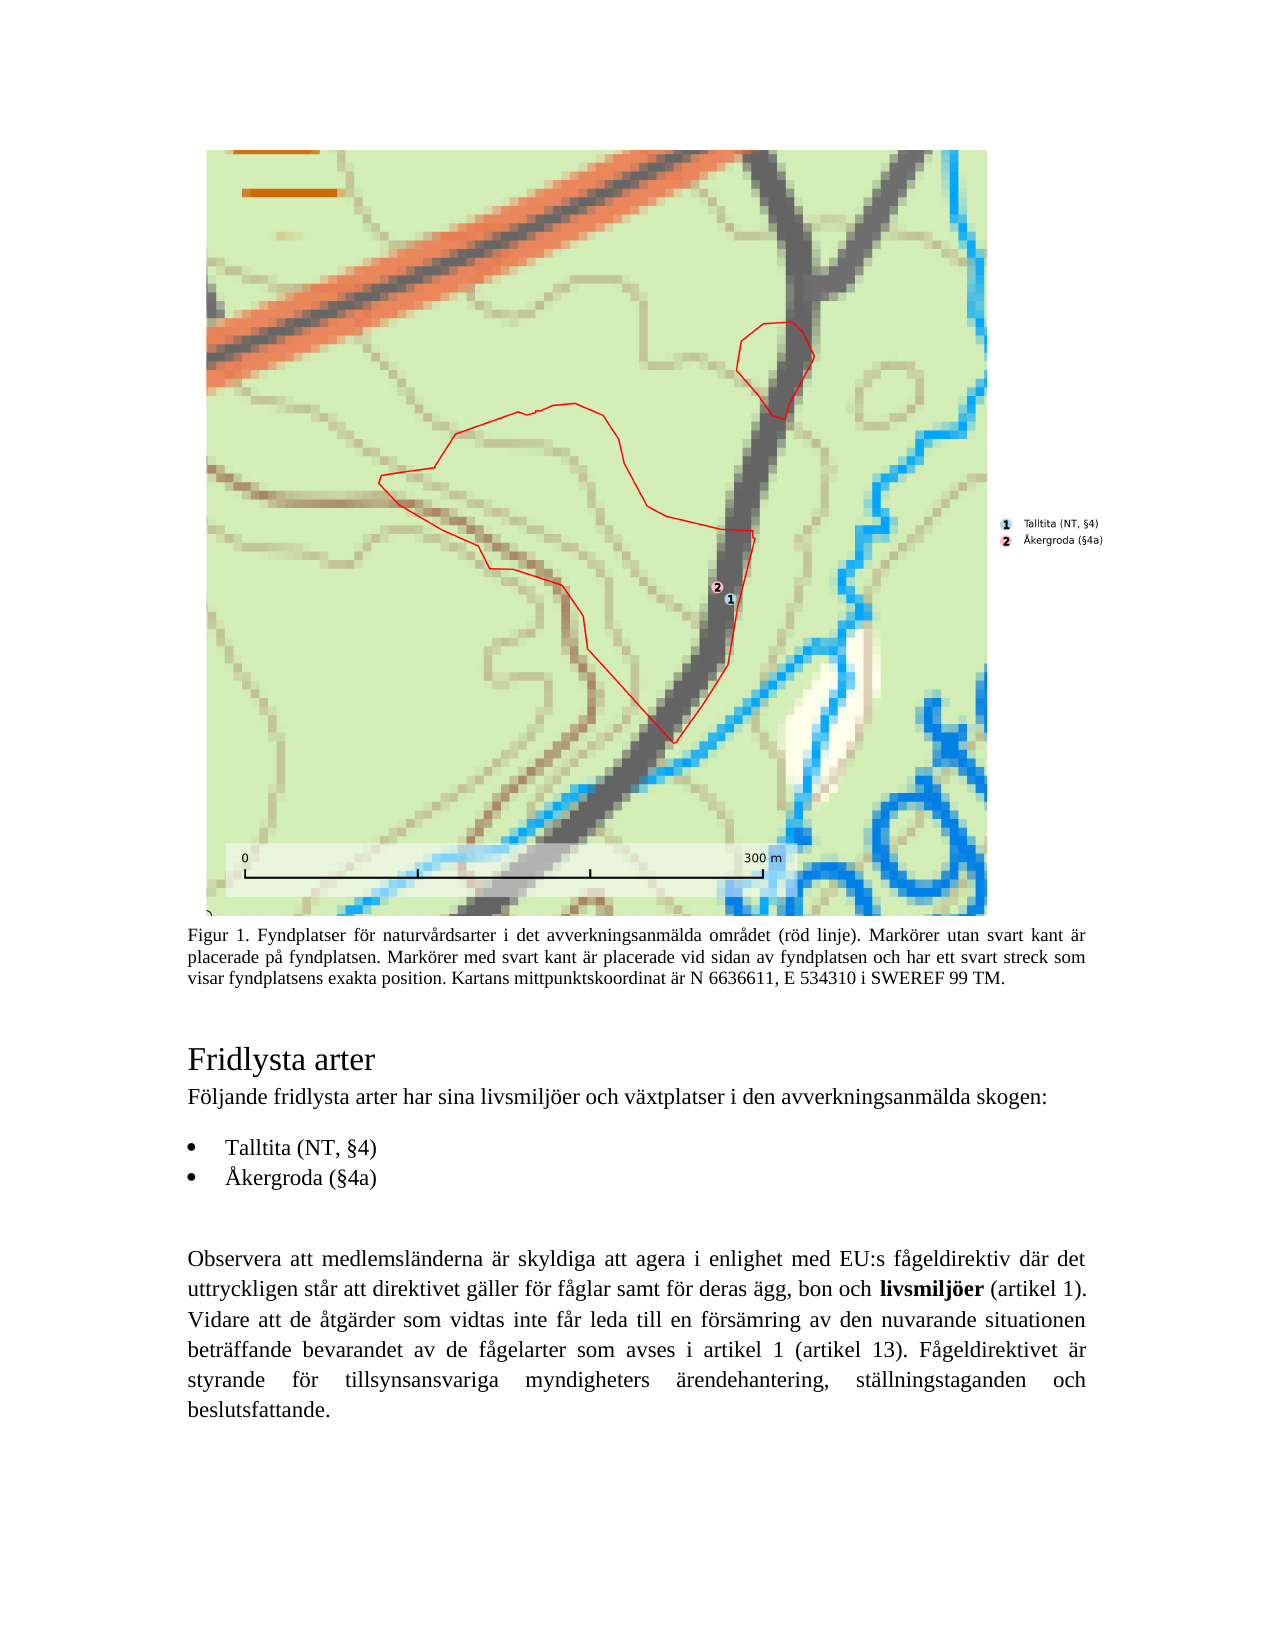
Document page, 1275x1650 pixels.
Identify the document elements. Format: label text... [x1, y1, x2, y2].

text Figur 1. Fyndplatser för naturvårdsarter i det avverkningsanmälda området (röd linje). Markörer utan svart kant är placerade på fyndplatsen. Markörer med svart kant är placerade vid sidan av fyndplatsen och har ett svart streck som visar fyndplatsens exakta position. Kartans mittpunktskoordinat är N 6636611, E 534310 i SWEREF 99 TM. [187, 924, 1087, 989]
text Följande fridlysta arter har sina livsmiljöer och växtplatser i den avverkningsanmälda skogen: [187, 1083, 1087, 1109]
list Åkergroda (§4a) [187, 1164, 1087, 1190]
text Observera att medlemsländerna är skyldiga att agera i enlighet med EU:s fågeldirektiv där det uttryckligen står att direktivet gäller för fåglar samt för deras ägg, bon och livsmiljöer (artikel 1). Vidare att de åtgärder som vidtas inte får leda till en försämring av den nuvarande situationen beträffande bevarandet av de fågelarter som avses i artikel 1 (artikel 13). Fågeldirektivet är styrande för tillsynsansvariga myndigheters ärendehantering, ställningstaganden och beslutsfattande. [187, 1215, 1087, 1423]
list Talltita (NT, §4) [187, 1134, 1087, 1160]
subtitle Fridlysta arter [187, 1039, 1087, 1077]
picture [206, 150, 1107, 916]
